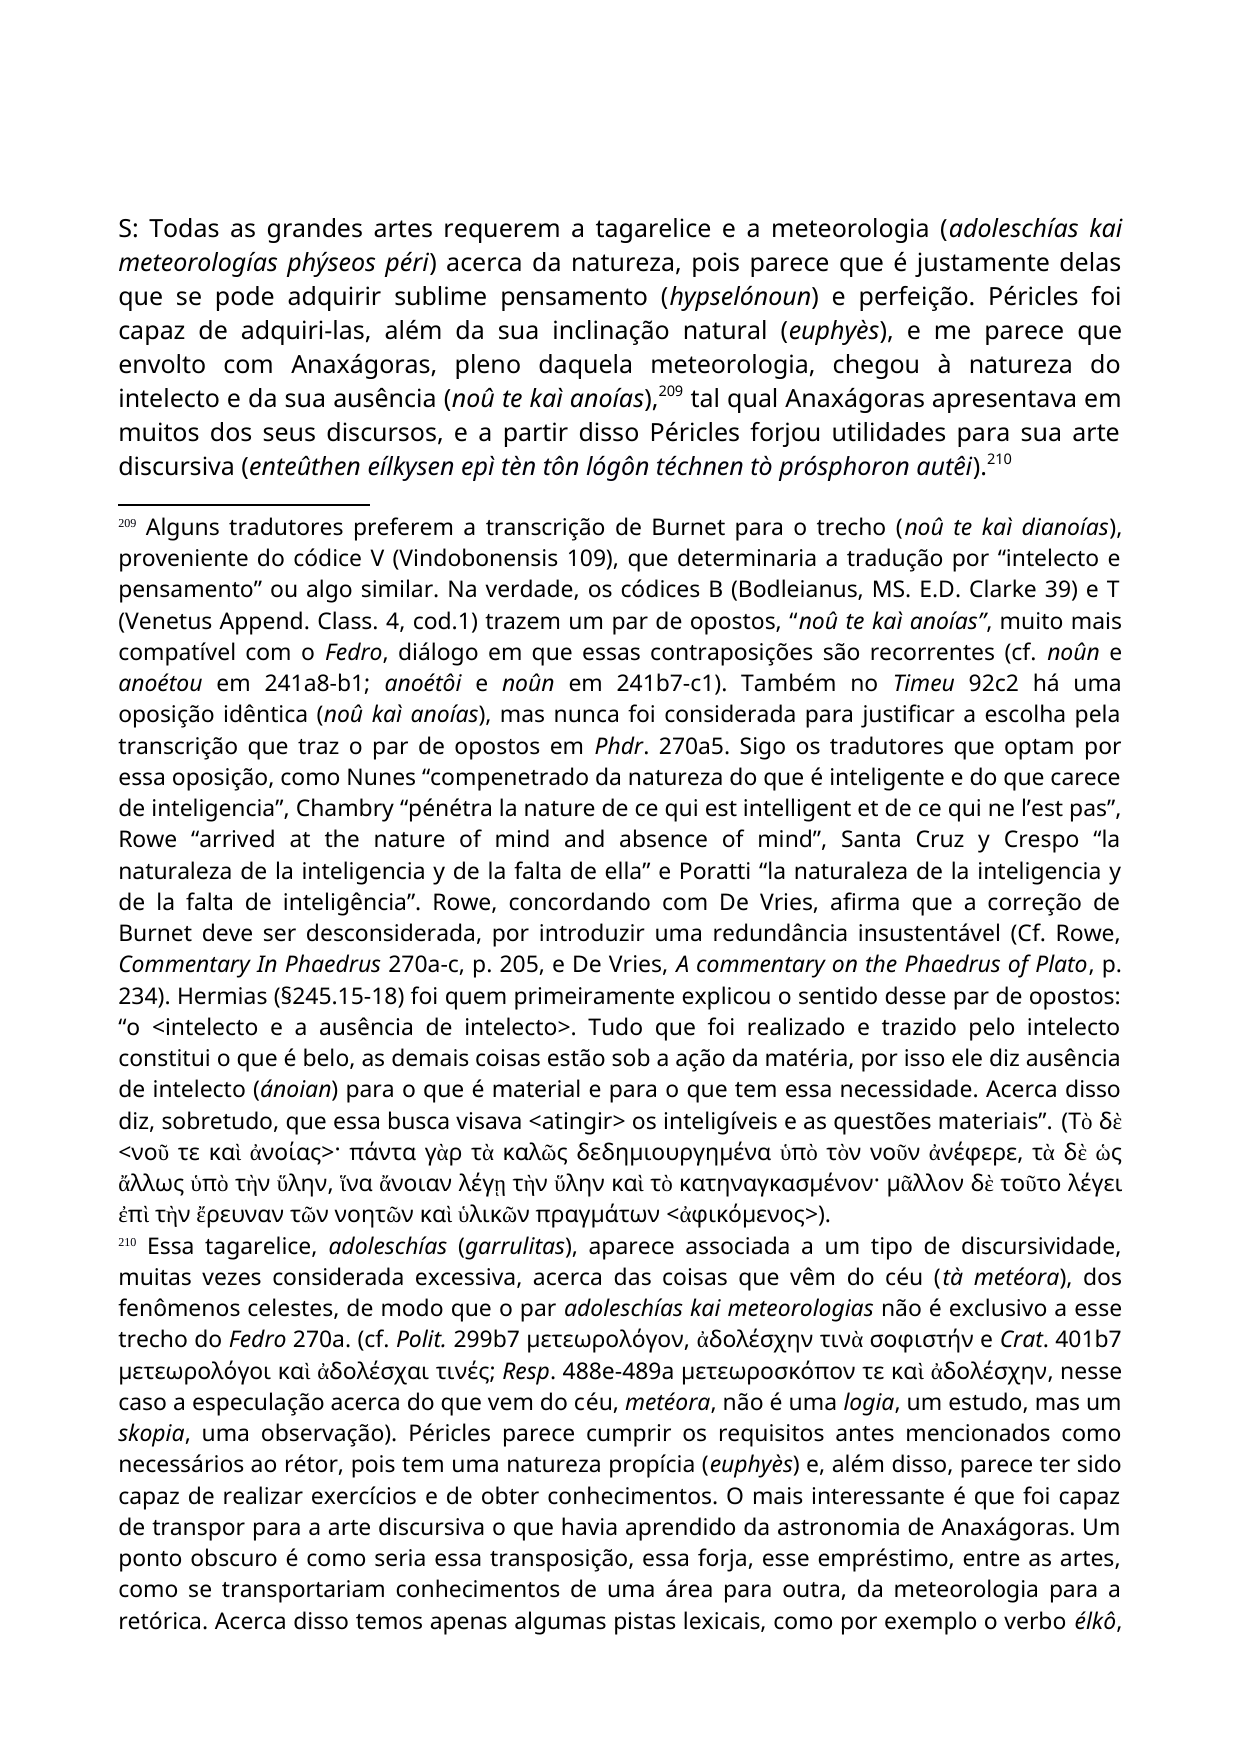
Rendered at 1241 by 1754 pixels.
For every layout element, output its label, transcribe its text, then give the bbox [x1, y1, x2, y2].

text S: Todas as grandes artes requerem a tagarelice e a meteorologia (adoleschías kai meteorologías phýseos péri) acerca da natureza, pois parece que é justamente delas que se pode adquirir sublime pensamento (hypselónoun) e perfeição. Péricles foi capaz de adquiri-las, além da sua inclinação natural (euphyès), e me parece que envolto com Anaxágoras, pleno daquela meteorologia, chegou à natureza do intelecto e da sua ausência (noû te kaì anoías), tal qual Anaxágoras apresentava em muitos dos seus discursos, e a partir disso Péricles forjou utilidades para sua arte discursiva (enteûthen eílkysen epì tèn tôn lógôn téchnen tò prósphoron autêi). [118, 210, 1122, 483]
